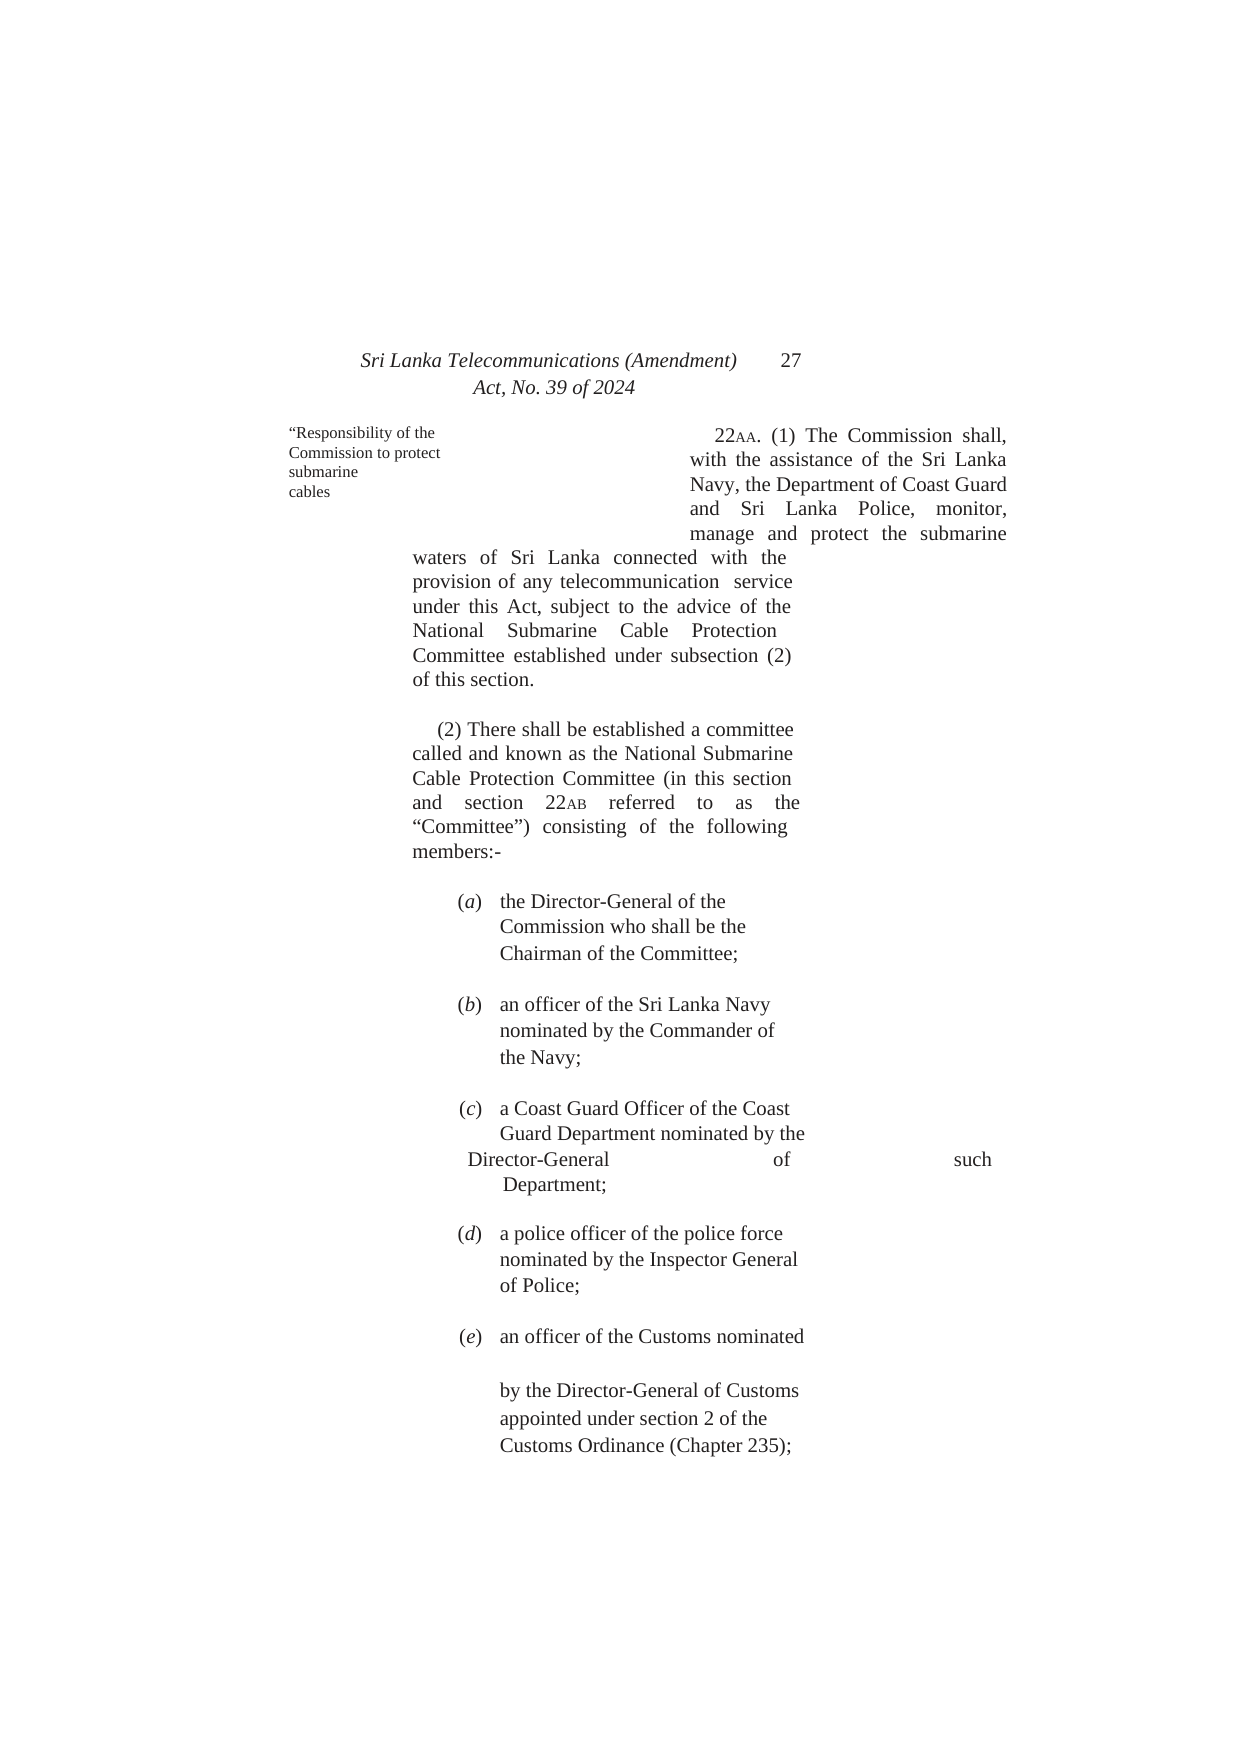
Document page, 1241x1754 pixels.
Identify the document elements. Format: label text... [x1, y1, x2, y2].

table_header Director-General [312, 1148, 625, 1172]
text Department; [150, 1172, 607, 1196]
text waters of Sri Lanka connected with the provision of any telecommunication service under this Act, subject to the advice of the National Submarine Cable Protection Committee established under subsection (2) of this section. [412, 544, 800, 691]
text Act, No. 39 of 2024 [150, 375, 635, 399]
table_header of [625, 1148, 938, 1172]
table_header “Responsibility of the Commission to protect submarine cables [212, 416, 681, 544]
text (b) an officer of the Sri Lanka Navy nominated by the Commander of the Navy; [457, 992, 805, 1070]
text (d) a police officer of the police force nominated by the Inspector General of Police; [457, 1221, 805, 1299]
table_header 22AA. (1) The Commission shall, with the assistance of the Sri Lanka Navy, the Department of Coast Guard and Sri Lanka Police, monitor, manage and protect the submarine cables laid within the territorial [681, 416, 1151, 544]
text (e) an officer of the Customs nominated by the Director-General of Customs appointed under section 2 of the Customs Ordinance (Chapter 235); [459, 1324, 805, 1459]
text Sri Lanka Telecommunications (Amendment) 27 [360, 348, 1090, 372]
table_header such [938, 1148, 1240, 1172]
text (2) There shall be established a committee called and known as the National Submarine Cable Protection Committee (in this section and section 22AB referred to as the “Committee”) consisting of the following members:- [412, 716, 800, 863]
text (c) a Coast Guard Officer of the Coast Guard Department nominated by the [459, 1096, 805, 1147]
text (a) the Director-General of the Commission who shall be the Chairman of the Committee; [457, 888, 805, 966]
